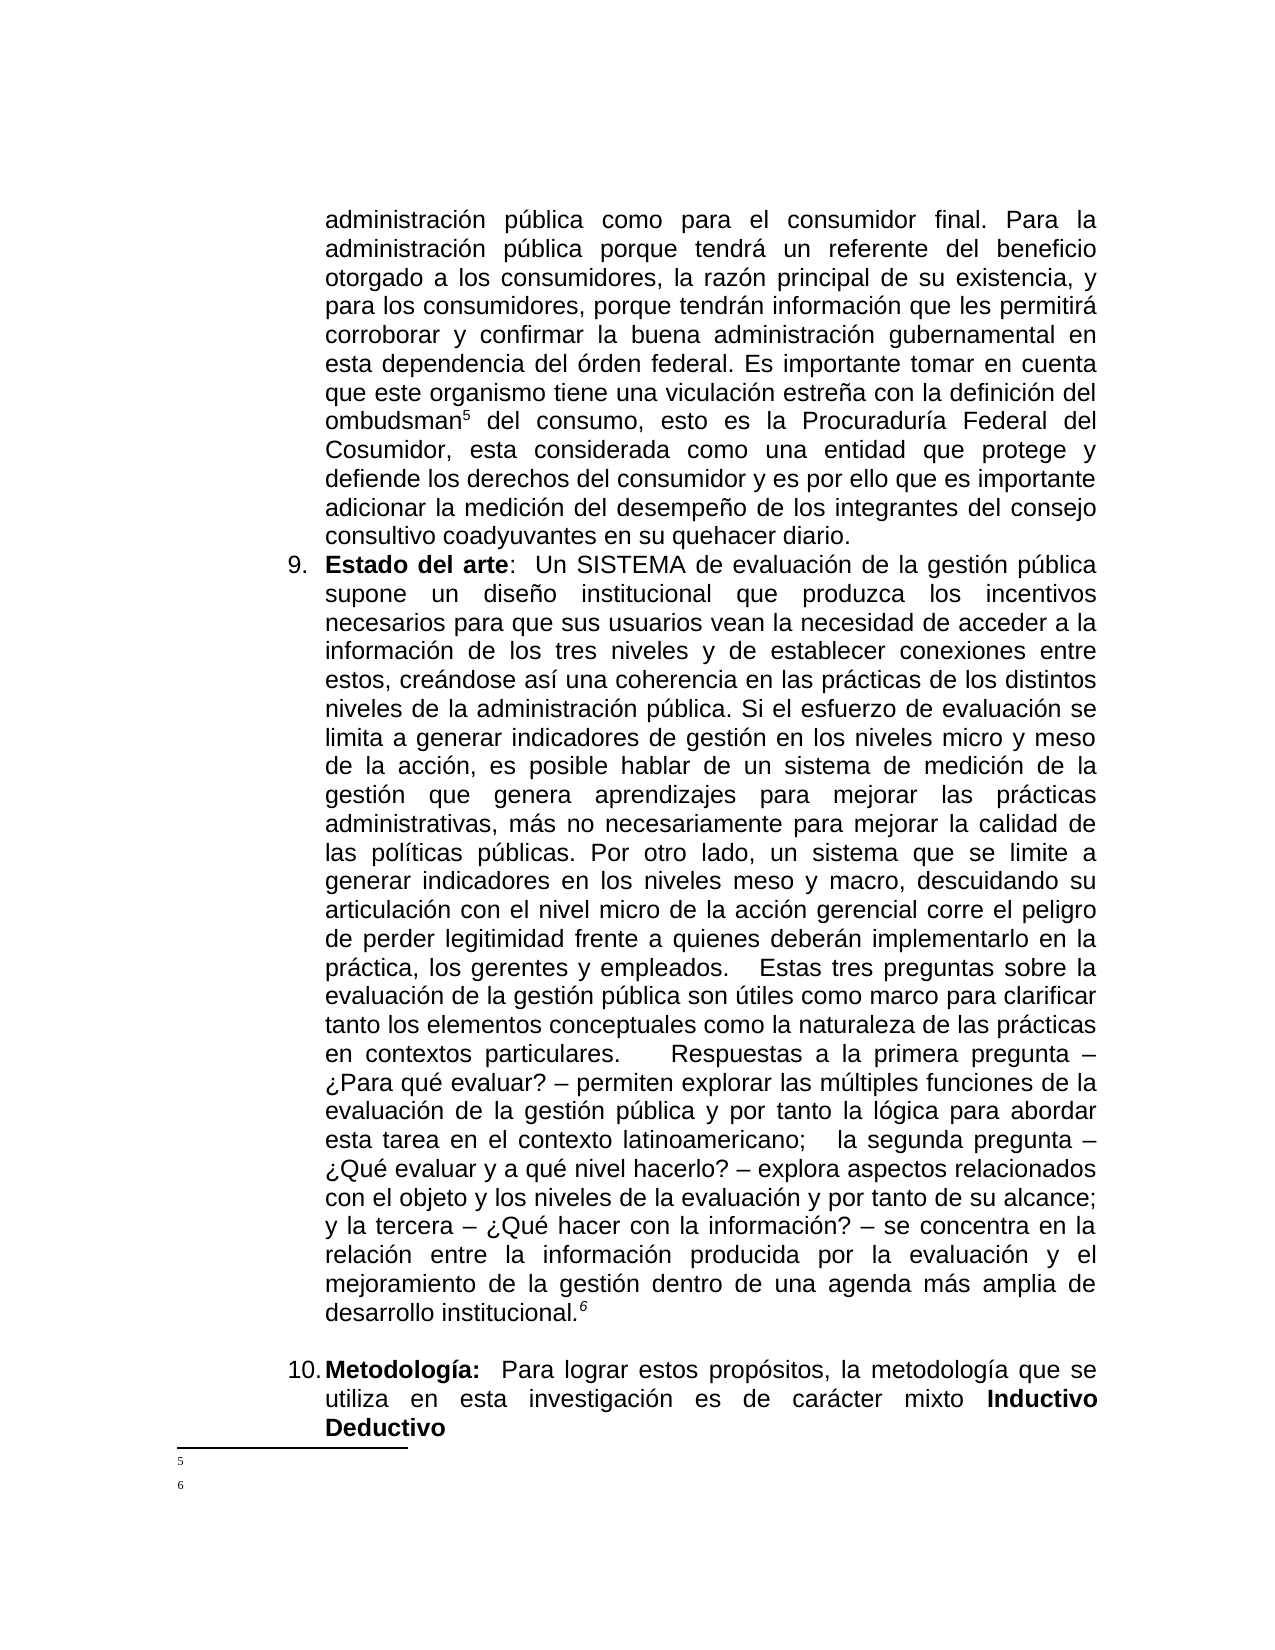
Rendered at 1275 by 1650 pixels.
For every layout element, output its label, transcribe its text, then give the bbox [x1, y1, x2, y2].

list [287, 205, 1098, 550]
list Estado del arte: Un SISTEMA de evaluación de la gestión pública supone un diseño institucional que produzca los incentivos necesarios para que sus usuarios vean la necesidad de acceder a la información de los tres niveles y de establecer conexiones entre estos, creándose así una coherencia en las prácticas de los distintos niveles de la administración pública. Si el esfuerzo de evaluación se limita a generar indicadores de gestión en los niveles micro y meso de la acción, es posible hablar de un sistema de medición de la gestión que genera aprendizajes para mejorar las prácticas administrativas, más no necesariamente para mejorar la calidad de las políticas públicas. Por otro lado, un sistema que se limite a generar indicadores en los niveles meso y macro, descuidando su articulación con el nivel micro de la acción gerencial corre el peligro de perder legitimidad frente a quienes deberán implementarlo en la práctica, los gerentes y empleados. Estas tres preguntas sobre la evaluación de la gestión pública son útiles como marco para clarificar tanto los elementos conceptuales como la naturaleza de las prácticas en contextos particulares. Respuestas a la primera pregunta – ¿Para qué evaluar? – permiten explorar las múltiples funciones de la evaluación de la gestión pública y por tanto la lógica para abordar esta tarea en el contexto latinoamericano; la segunda pregunta – ¿Qué evaluar y a qué nivel hacerlo? – explora aspectos relacionados con el objeto y los niveles de la evaluación y por tanto de su alcance; y la tercera – ¿Qué hacer con la información? – se concentra en la relación entre la información producida por la evaluación y el mejoramiento de la gestión dentro de una agenda más amplia de desarrollo institucional. [287, 550, 1098, 1326]
list Metodología: Para lograr estos propósitos, la metodología que se utiliza en esta investigación es de carácter mixto Inductivo Deductivo [287, 1355, 1098, 1441]
